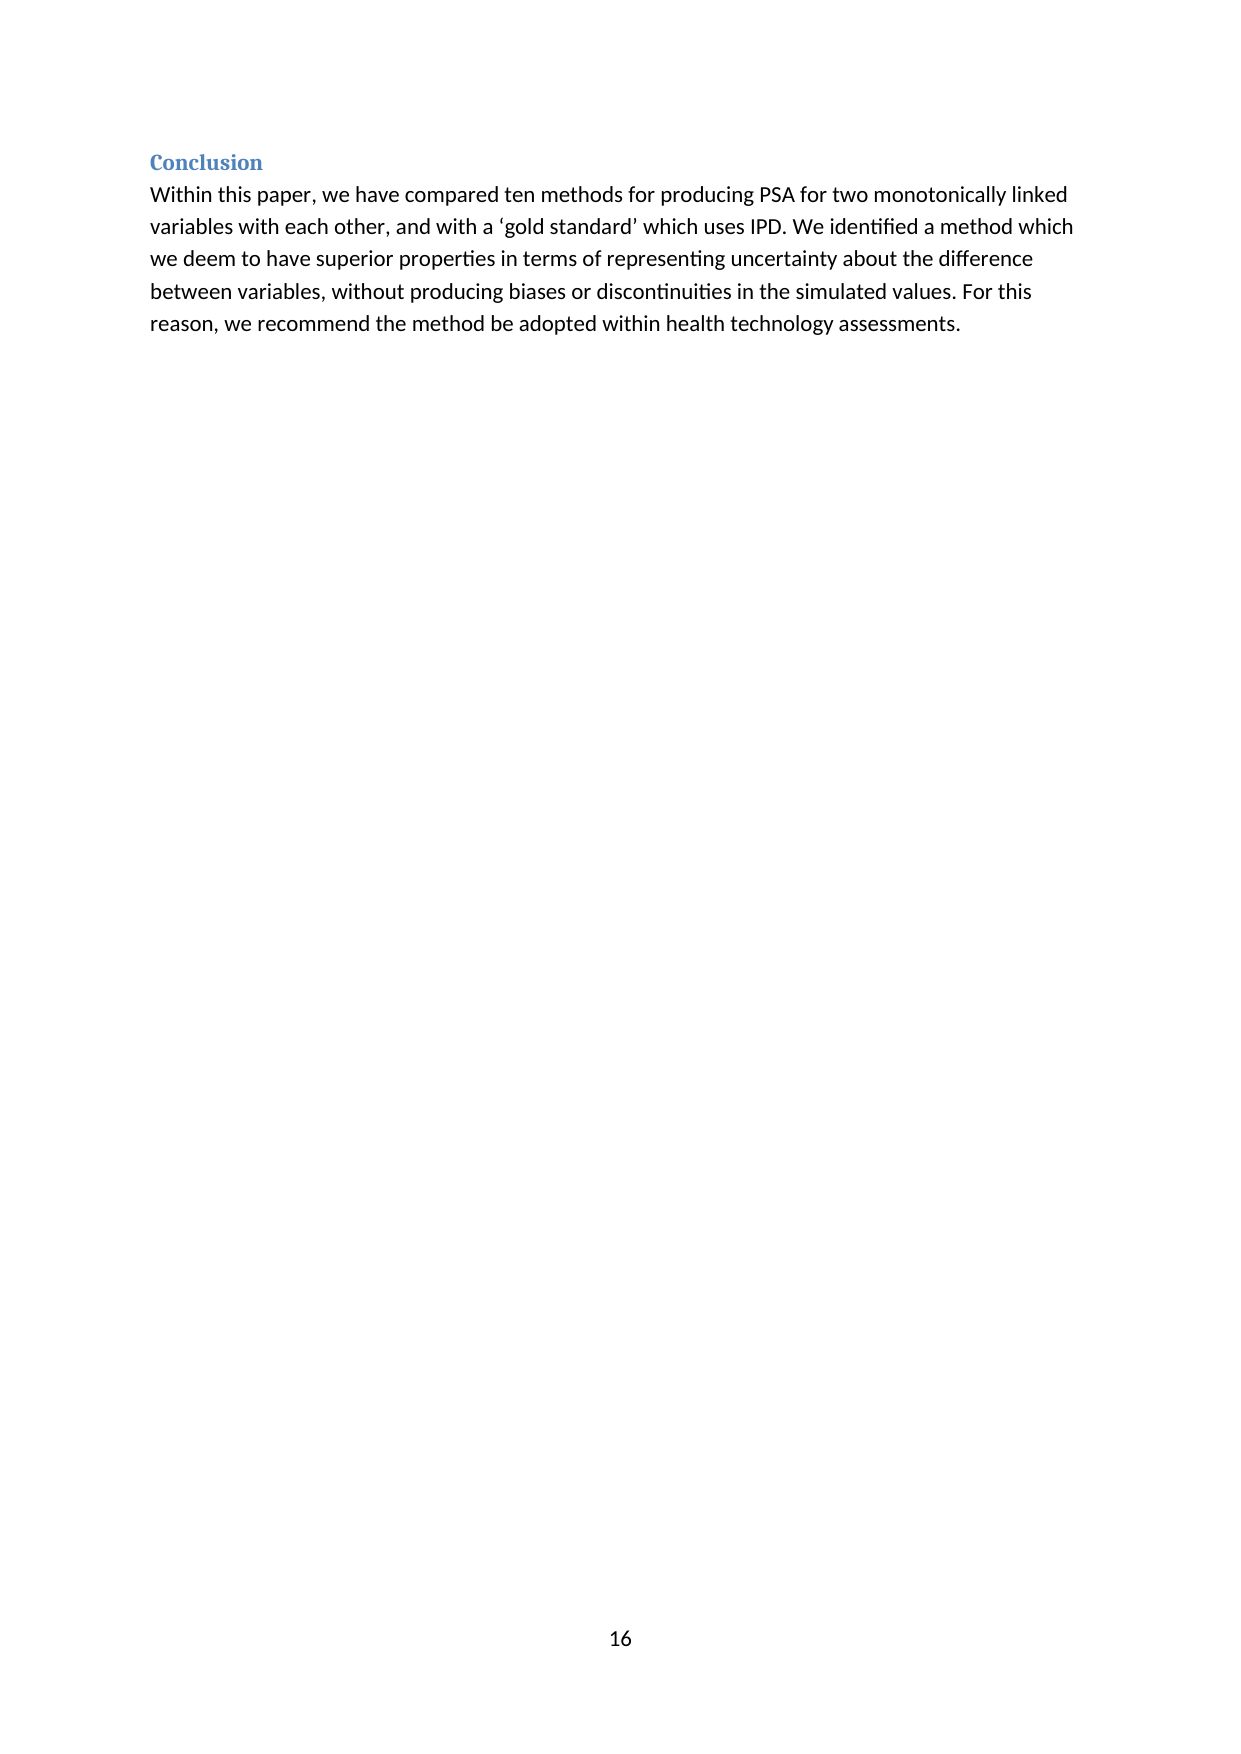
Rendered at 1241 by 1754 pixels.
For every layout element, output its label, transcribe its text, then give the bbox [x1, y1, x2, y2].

text Within this paper, we have compared ten methods for producing PSA for two monotonically linked variables with each other, and with a ‘gold standard’ which uses IPD. We identified a method which we deem to have superior properties in terms of representing uncertainty about the difference between variables, without producing biases or discontinuities in the simulated values. For this reason, we recommend the method be adopted within health technology assessments. [150, 180, 1090, 337]
subtitle Conclusion [150, 150, 1090, 176]
